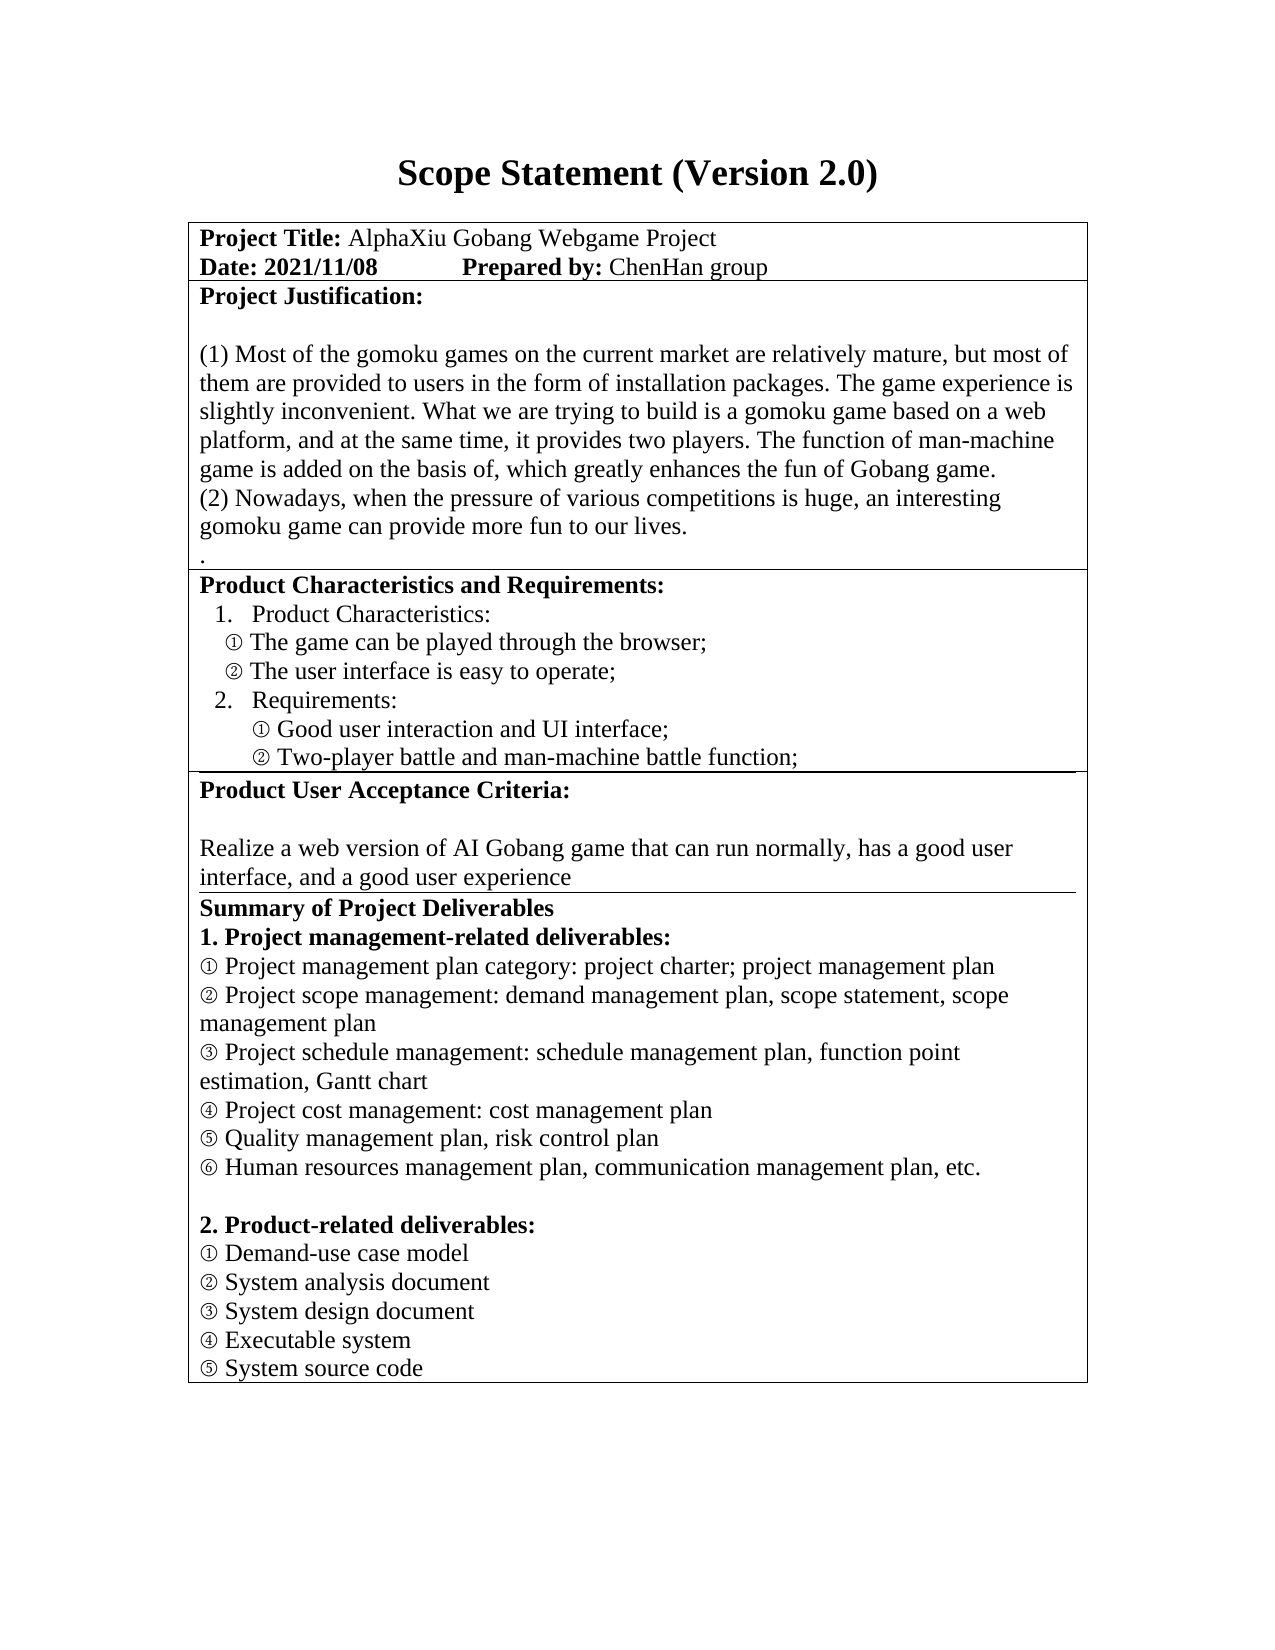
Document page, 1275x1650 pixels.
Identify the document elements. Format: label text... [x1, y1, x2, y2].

table_header Project Title: AlphaXiu Gobang Webgame Project Date: 2021/11/08 Prepared by: ChenHan group [189, 223, 1087, 280]
title Scope Statement (Version 2.0) [187, 150, 1087, 193]
table_cell Project Justification: (1) Most of the gomoku games on the current market are relatively mature, but most of them are provided to users in the form of installation packages. The game experience is slightly inconvenient. What we are trying to build is a gomoku game based on a web platform, and at the same time, it provides two players. The function of man-machine game is added on the basis of, which greatly enhances the fun of Gobang game. (2) Nowadays, when the pressure of various competitions is huge, an interesting gomoku game can provide more fun to our lives. . [189, 281, 1087, 569]
table_cell Product User Acceptance Criteria: Realize a web version of AI Gobang game that can run normally, has a good user interface, and a good user experience Summary of Project Deliverables 1. Project management-related deliverables: ① Project management plan category: project charter; project management plan ② Project scope management: demand management plan, scope statement, scope management plan ③ Project schedule management: schedule management plan, function point estimation, Gantt chart ④ Project cost management: cost management plan ⑤ Quality management plan, risk control plan ⑥ Human resources management plan, communication management plan, etc. 2. Product-related deliverables: ① Demand-use case model ② System analysis document ③ System design document ④ Executable system ⑤ System source code [189, 772, 1087, 1382]
table_cell Product Characteristics and Requirements: Product Characteristics: ① The game can be played through the browser; ② The user interface is easy to operate; Requirements: ① Good user interaction and UI interface; ② Two-player battle and man-machine battle function; [189, 570, 1087, 771]
